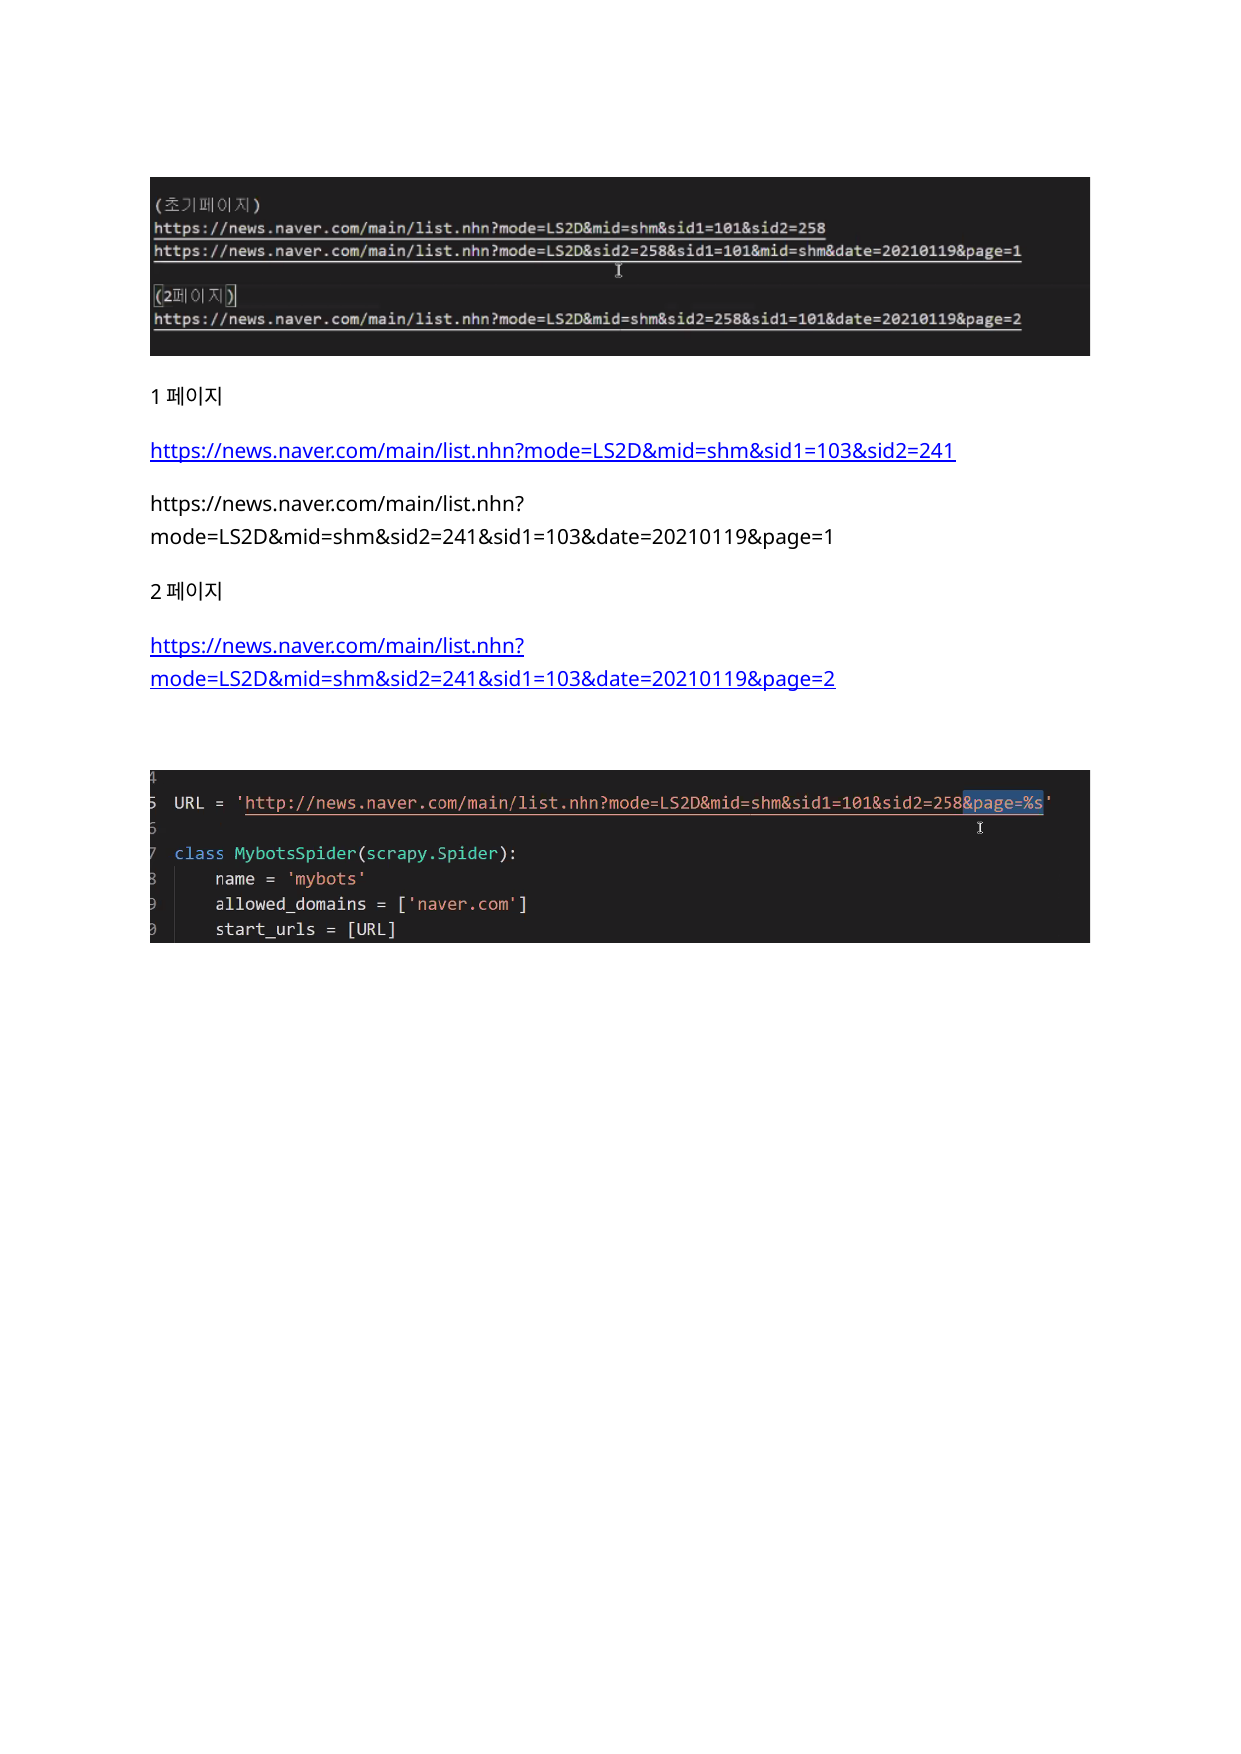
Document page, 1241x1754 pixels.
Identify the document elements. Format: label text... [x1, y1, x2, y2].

text https://news.naver.com/main/list.nhn?mode=LS2D&mid=shm&sid1=103&sid2=241 [150, 436, 1090, 464]
text https://news.naver.com/main/list.nhn?mode=LS2D&mid=shm&sid2=241&sid1=103&date=20210119&page=2 [150, 631, 1090, 692]
text 1페이지 [150, 381, 1090, 411]
text https://news.naver.com/main/list.nhn?mode=LS2D&mid=shm&sid2=241&sid1=103&date=20210119&page=1 [150, 489, 1090, 551]
text 2페이지 [150, 576, 1090, 606]
picture [150, 770, 1091, 943]
picture [150, 177, 1091, 356]
